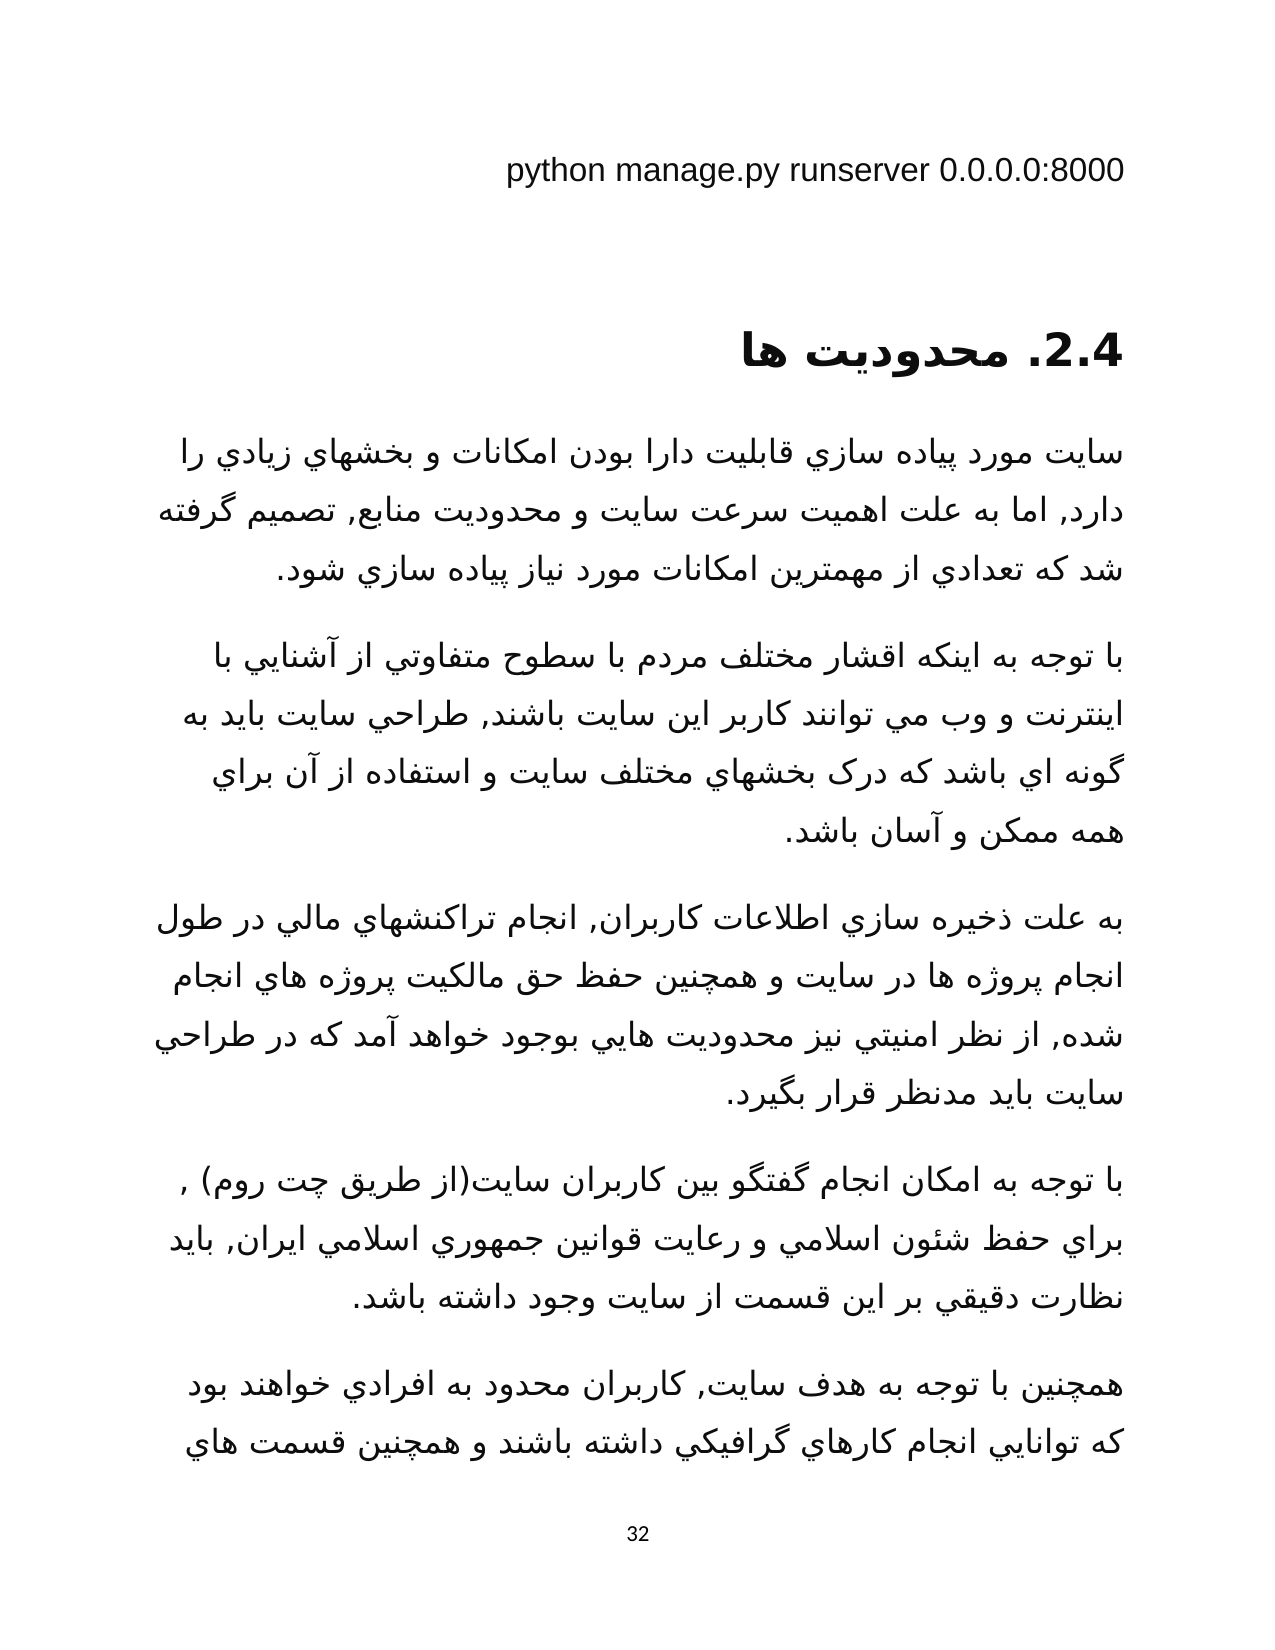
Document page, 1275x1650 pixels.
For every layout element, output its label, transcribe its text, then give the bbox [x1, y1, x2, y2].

text با توجه به امکان انجام گفتگو بين کاربران سايت(از طريق چت روم) , براي حفظ شئون اسلامي و رعايت قوانين جمهوري اسلامي ايران, بايد نظارت دقيقي بر اين قسمت از سايت وجود داشته باشد. [150, 1161, 1125, 1316]
text سايت مورد پياده سازي قابليت دارا بودن امکانات و بخشهاي زيادي را دارد, اما به علت اهميت سرعت سايت و محدوديت منابع, تصميم گرفته شد که تعدادي از مهمترين امکانات مورد نياز پياده سازي شود. [150, 433, 1125, 588]
text python manage.py runserver 0.0.0.0:8000 [150, 150, 1125, 188]
text 2.4. محدوديت ها [150, 323, 1125, 377]
text با توجه به اينکه اقشار مختلف مردم با سطوح متفاوتي از آشنايي با اينترنت و وب مي توانند کاربر اين سايت باشند, طراحي سايت بايد به گونه اي باشد که درک بخشهاي مختلف سايت و استفاده از آن براي همه ممکن و آسان باشد. [150, 637, 1125, 850]
text به علت ذخيره سازي اطلاعات کاربران, انجام تراکنشهاي مالي در طول انجام پروژه ها در سايت و همچنين حفظ حق مالکيت پروژه هاي انجام شده, از نظر امنيتي نيز محدوديت هايي بوجود خواهد آمد که در طراحي سايت بايد مدنظر قرار بگيرد. [150, 899, 1125, 1112]
